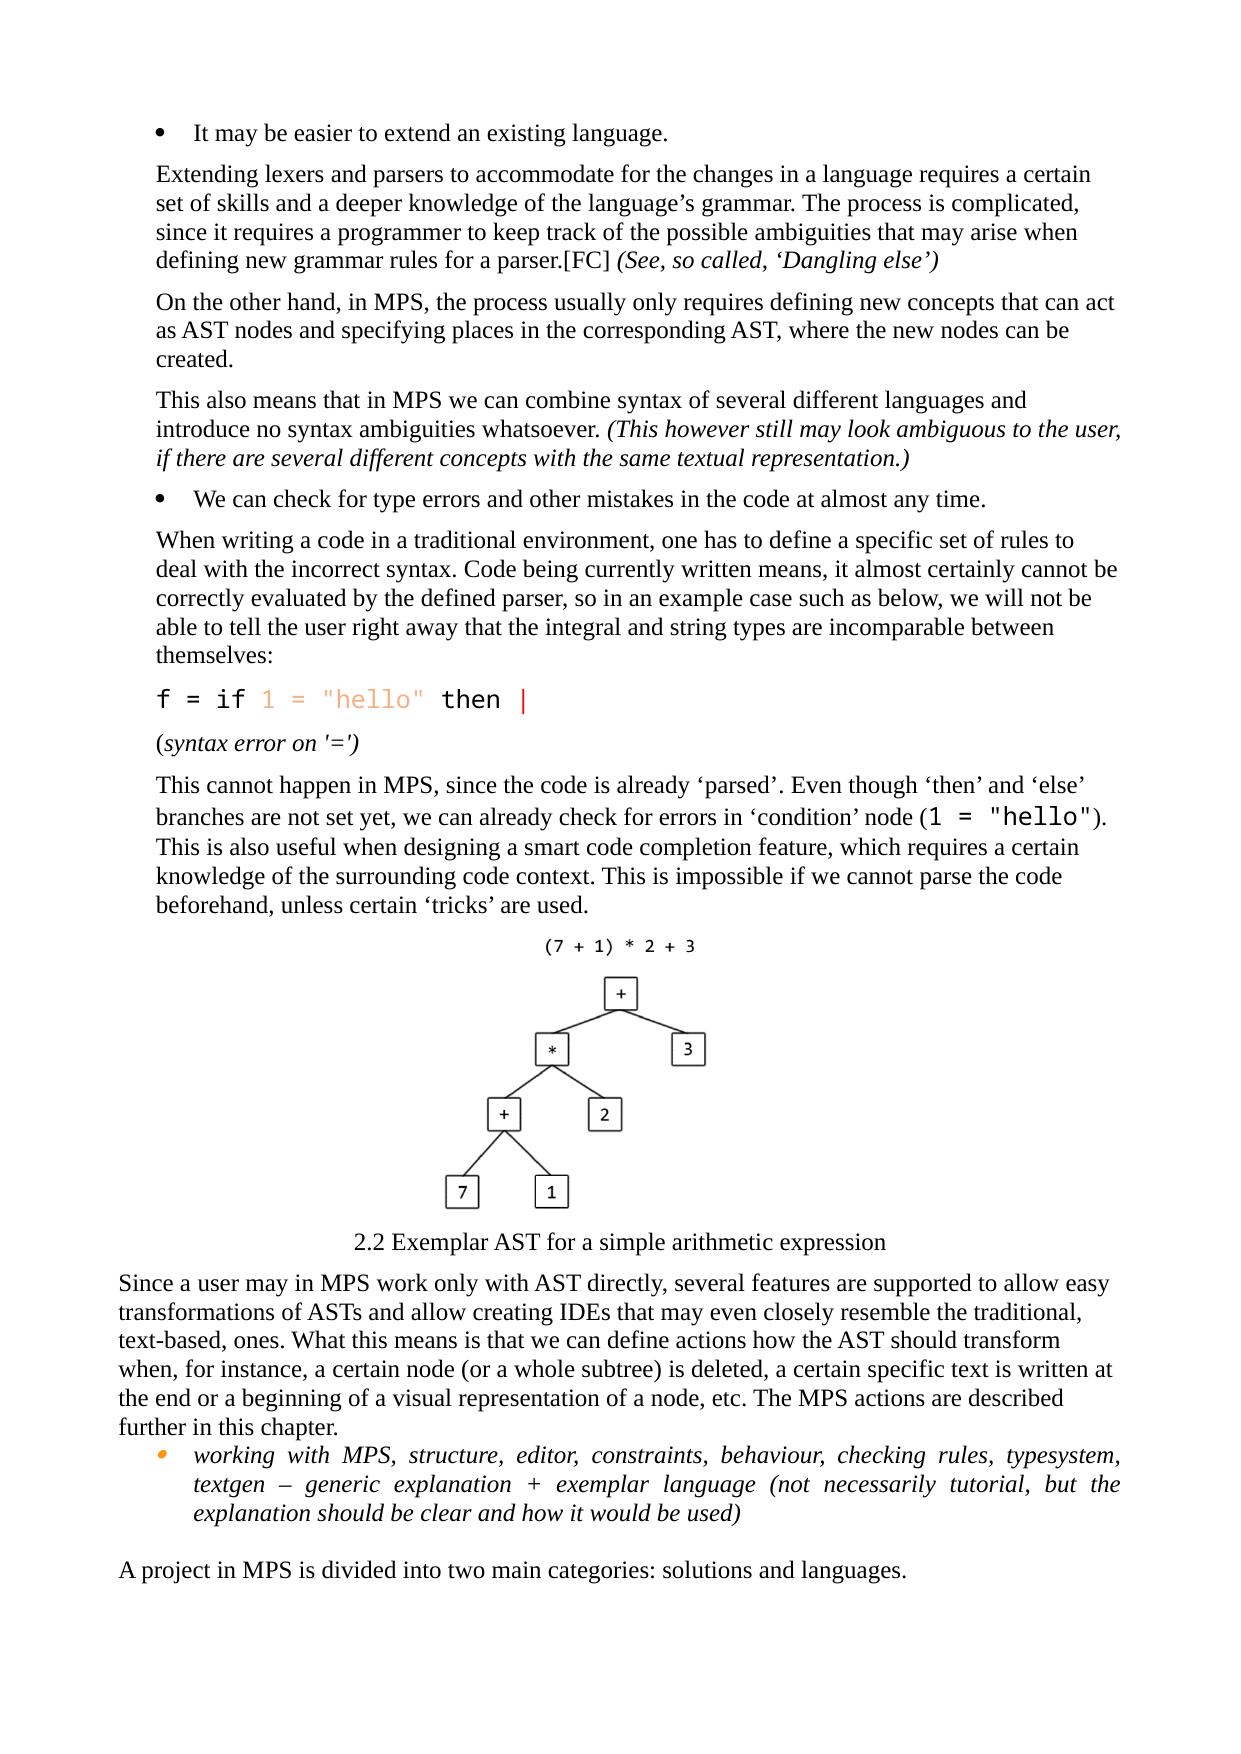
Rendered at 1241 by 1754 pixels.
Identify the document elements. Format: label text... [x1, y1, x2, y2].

list We can check for type errors and other mistakes in the code at almost any time. [156, 484, 1122, 513]
picture [400, 931, 841, 1215]
text On the other hand, in MPS, the process usually only requires defining new concepts that can act as AST nodes and specifying places in the corresponding AST, where the new nodes can be created. [156, 287, 1122, 373]
text (syntax error on '=') [156, 728, 1122, 757]
text When writing a code in a traditional environment, one has to define a specific set of rules to deal with the incorrect syntax. Code being currently written means, it almost certainly cannot be correctly evaluated by the defined parser, so in an example case such as below, we will not be able to tell the user right away that the integral and string types are incomparable between themselves: [156, 526, 1122, 669]
list It may be easier to extend an existing language. [156, 118, 1122, 147]
text A project in MPS is divided into two main categories: solutions and languages. [118, 1556, 1122, 1584]
text This cannot happen in MPS, since the code is already ‘parsed’. Even though ‘then’ and ‘else’ branches are not set yet, we can already check for errors in ‘condition’ node (1 = "hello"). This is also useful when designing a smart code completion feature, which requires a certain knowledge of the surrounding code context. This is impossible if we cannot parse the code beforehand, unless certain ‘tricks’ are used. [156, 770, 1122, 919]
text Extending lexers and parsers to accommodate for the changes in a language requires a certain set of skills and a deeper knowledge of the language’s grammar. The process is complicated, since it requires a programmer to keep track of the possible ambiguities that may arise when defining new grammar rules for a parser.[FC] (See, so called, ‘Dangling else’) [156, 159, 1122, 274]
text f = if 1 = "hello" then | [156, 682, 1122, 716]
text This also means that in MPS we can combine syntax of several different languages and introduce no syntax ambiguities whatsoever. (This however still may look ambiguous to the user, if there are several different concepts with the same textual representation.) [156, 386, 1122, 472]
text Since a user may in MPS work only with AST directly, several features are supported to allow easy transformations of ASTs and allow creating IDEs that may even closely resemble the traditional, text-based, ones. What this means is that we can define actions how the AST should transform when, for instance, a certain node (or a whole subtree) is deleted, a certain specific text is written at the end or a beginning of a visual representation of a node, etc. The MPS actions are described further in this chapter. [118, 1268, 1122, 1441]
text 2.2 Exemplar AST for a simple arithmetic expression [118, 1227, 1122, 1256]
